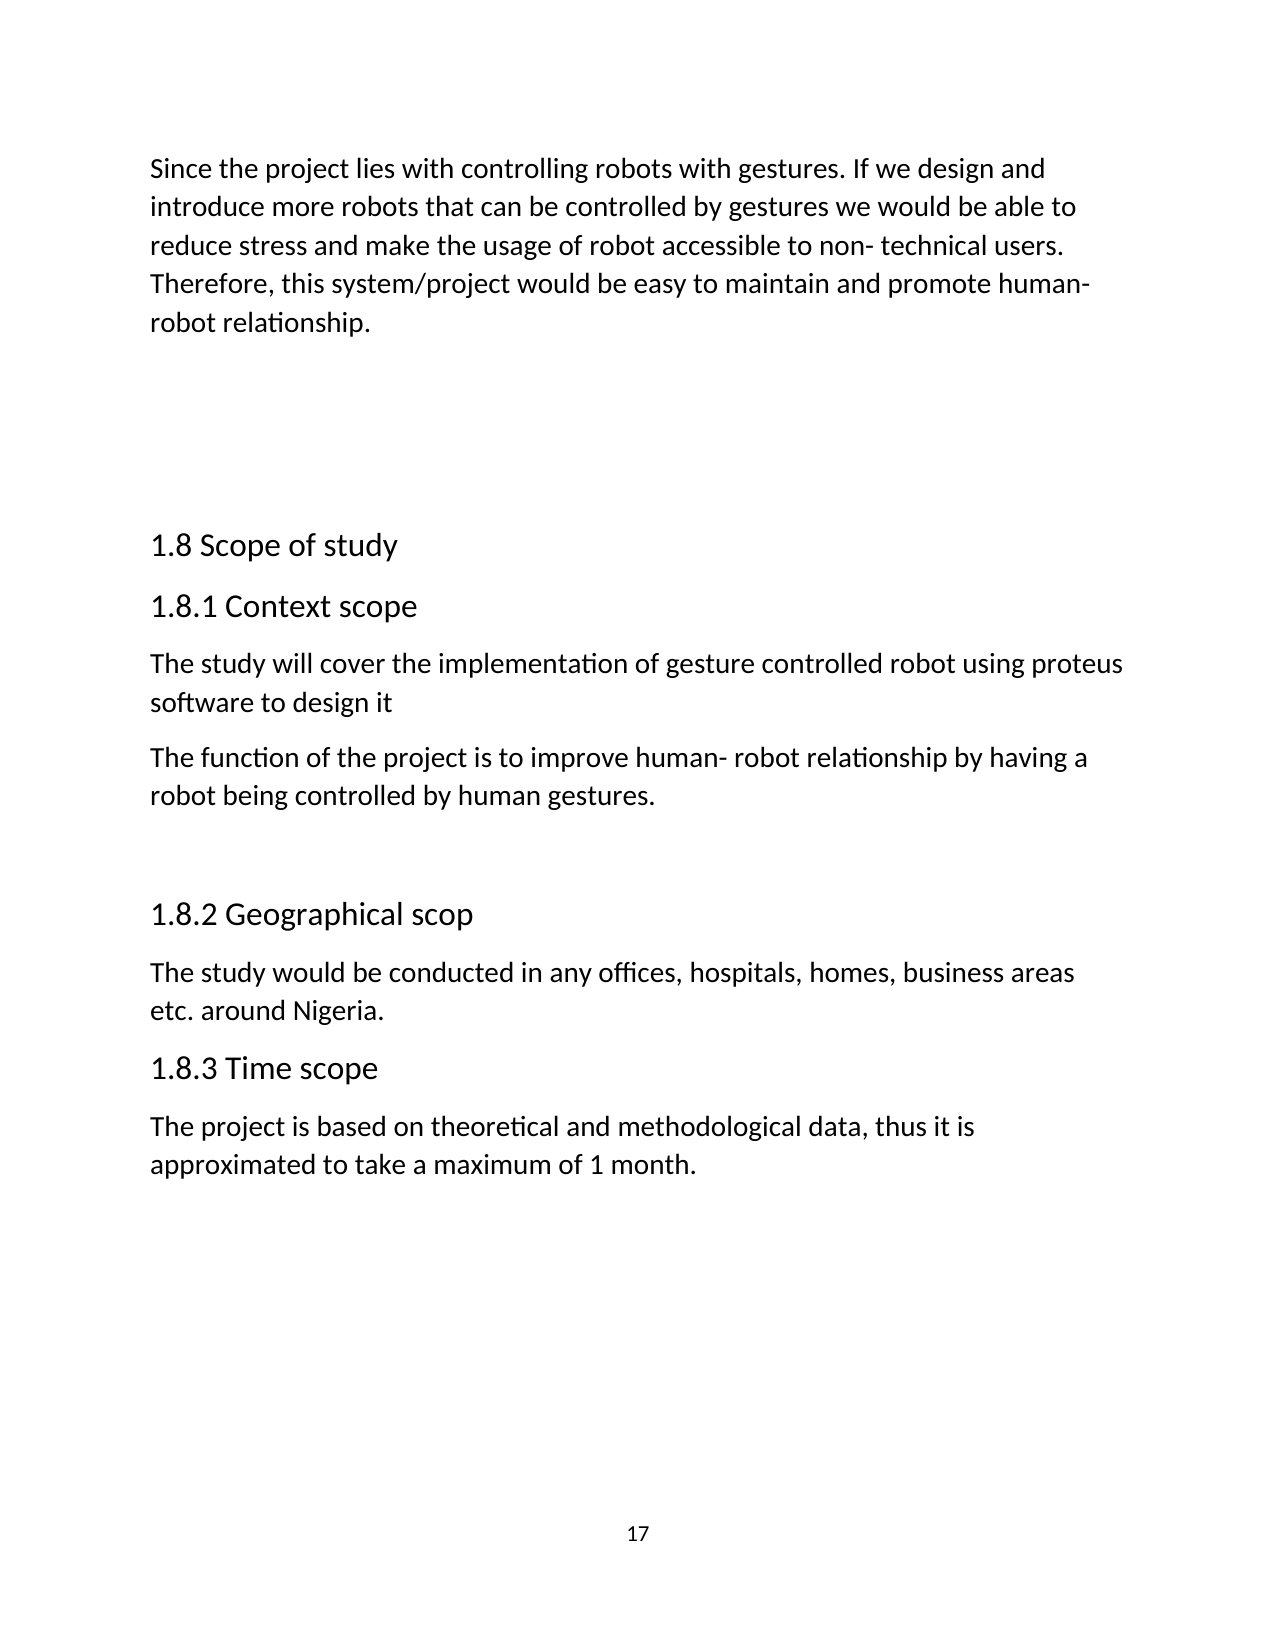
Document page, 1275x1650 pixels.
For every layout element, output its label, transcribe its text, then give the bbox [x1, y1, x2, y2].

text 1.8.3 Time scope [150, 1047, 1125, 1088]
text 1.8 Scope of study [150, 524, 1125, 565]
text The project is based on theoretical and methodological data, thus it is approximated to take a maximum of 1 month. [150, 1108, 1125, 1182]
text 1.8.2 Geographical scop [150, 893, 1125, 934]
text The study would be conducted in any offices, hospitals, homes, business areas etc. around Nigeria. [150, 954, 1125, 1028]
text The study will cover the implementation of gesture controlled robot using proteus software to design it [150, 645, 1125, 719]
text 1.8.1 Context scope [150, 585, 1125, 626]
text Since the project lies with controlling robots with gestures. If we design and introduce more robots that can be controlled by gestures we would be able to reduce stress and make the usage of robot accessible to non- technical users. Therefore, this system/project would be easy to maintain and promote human- robot relationship. [150, 150, 1125, 339]
text The function of the project is to improve human- robot relationship by having a robot being controlled by human gestures. [150, 739, 1125, 813]
